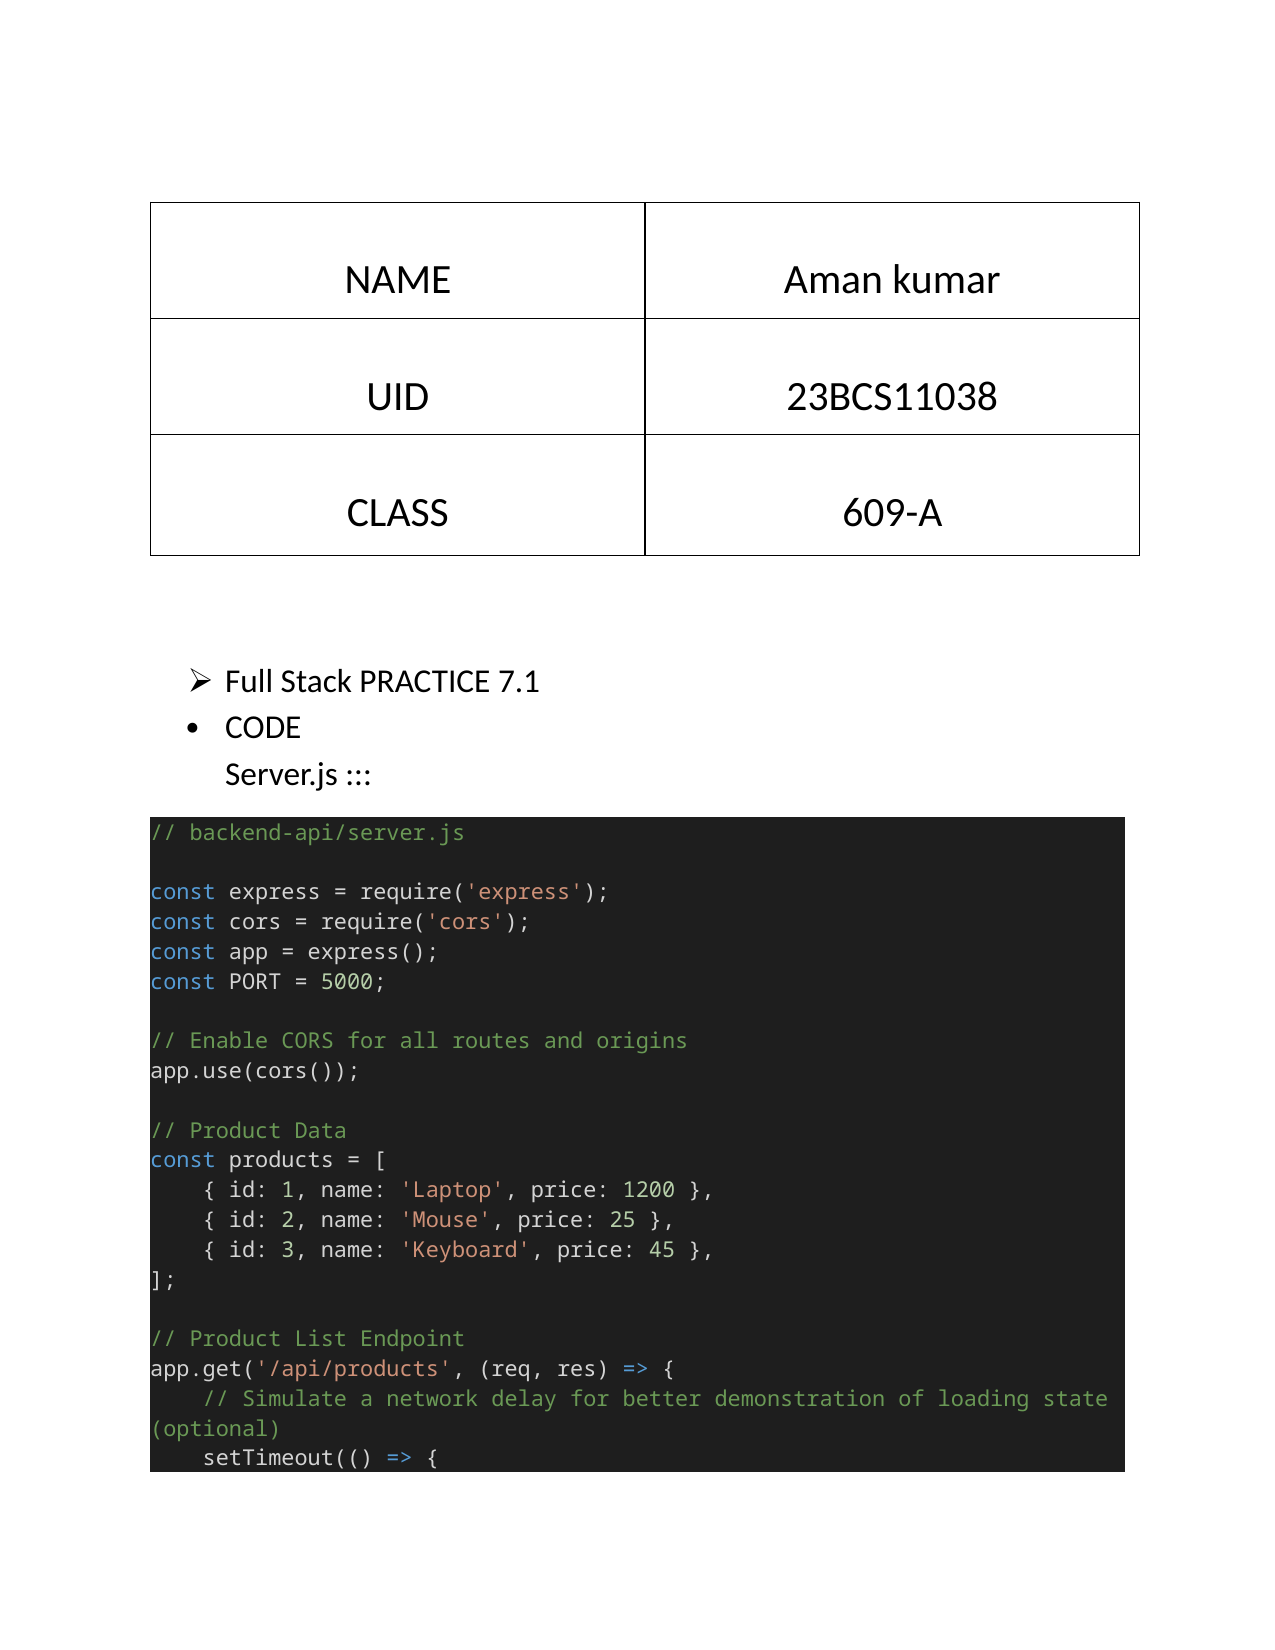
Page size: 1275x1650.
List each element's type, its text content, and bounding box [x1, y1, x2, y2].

text app.use(cors()); [150, 1055, 1125, 1085]
text const PORT = 5000; [150, 966, 1125, 995]
text // Simulate a network delay for better demonstration of loading state (optional) [150, 1383, 1125, 1442]
list Full Stack PRACTICE 7.1 [187, 660, 1125, 700]
text ]; [150, 1263, 1125, 1293]
table_cell UID [151, 319, 644, 434]
text // Product List Endpoint [150, 1323, 1125, 1353]
text { id: 3, name: 'Keyboard', price: 45 }, [150, 1234, 1125, 1263]
text // Product Data [150, 1114, 1125, 1144]
text { id: 1, name: 'Laptop', price: 1200 }, [150, 1174, 1125, 1204]
text // backend-api/server.js [150, 817, 1125, 846]
text app.get('/api/products', (req, res) => { [150, 1353, 1125, 1383]
table_header Aman kumar [646, 203, 1139, 318]
text // Enable CORS for all routes and origins [150, 1025, 1125, 1055]
text const app = express(); [150, 936, 1125, 966]
text const products = [ [150, 1144, 1125, 1174]
table_cell CLASS [151, 435, 644, 555]
text setTimeout(() => { [150, 1442, 1125, 1472]
text { id: 2, name: 'Mouse', price: 25 }, [150, 1204, 1125, 1234]
text const express = require('express'); [150, 876, 1125, 906]
table_header NAME [151, 203, 644, 318]
list Server.js ::: [225, 753, 1125, 794]
table_cell 609-A [646, 435, 1139, 555]
table_cell 23BCS11038 [646, 319, 1139, 434]
text const cors = require('cors'); [150, 906, 1125, 936]
list CODE [187, 706, 1125, 747]
